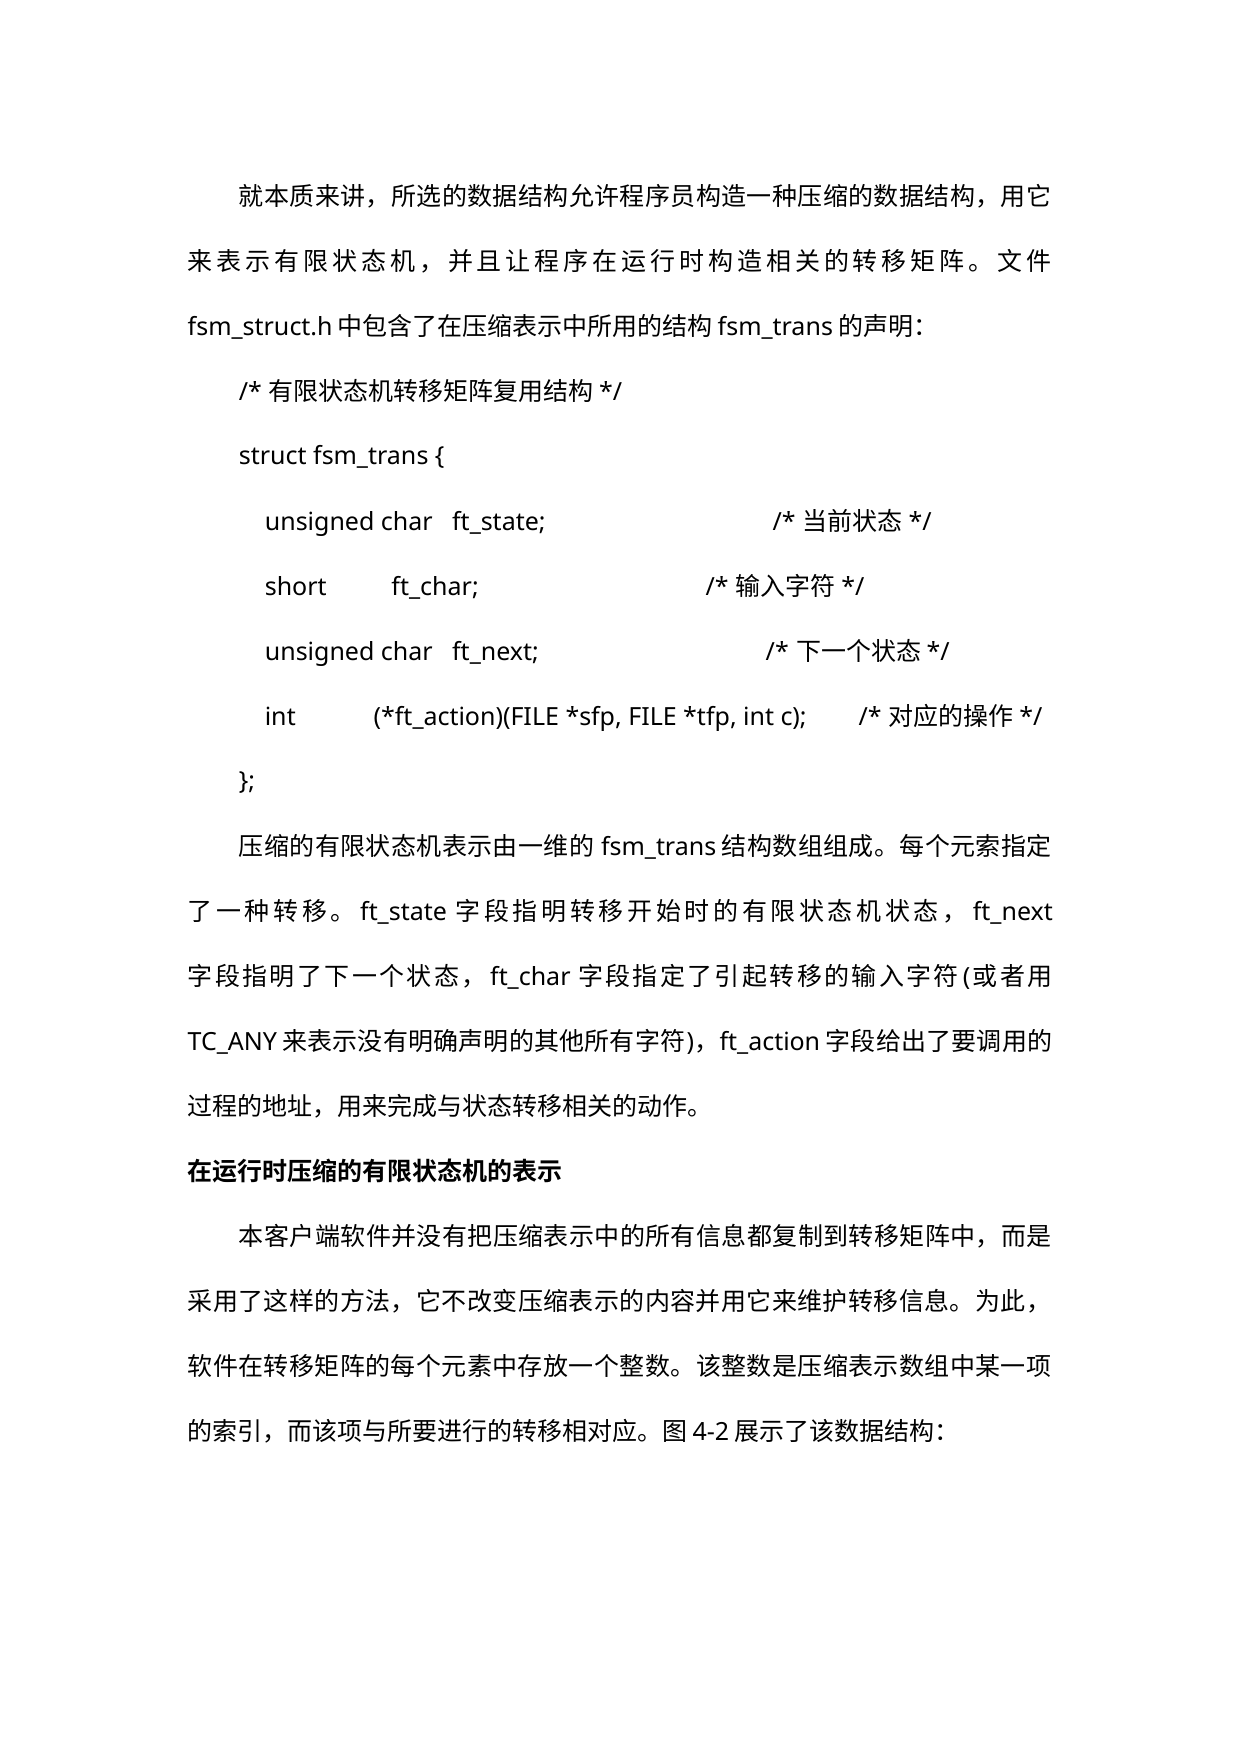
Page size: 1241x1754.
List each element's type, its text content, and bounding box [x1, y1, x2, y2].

text int (*ft_action)(FILE *sfp, FILE *tfp, int c); /* 对应的操作 */ [187, 682, 1053, 747]
text }; [187, 747, 1053, 812]
text unsigned char ft_next; /* 下一个状态 */ [187, 617, 1053, 682]
text 就本质来讲，所选的数据结构允许程序员构造一种压缩的数据结构，用它来表示有限状态机，并且让程序在运行时构造相关的转移矩阵。文件fsm_struct.h中包含了在压缩表示中所用的结构fsm_trans的声明： [187, 162, 1053, 357]
text struct fsm_trans { [187, 422, 1053, 487]
text unsigned char ft_state; /* 当前状态 */ [187, 487, 1053, 552]
text /* 有限状态机转移矩阵复用结构 */ [187, 357, 1053, 422]
list 在运行时压缩的有限状态机的表示 [187, 1137, 1053, 1202]
text short ft_char; /* 输入字符 */ [187, 552, 1053, 617]
text 本客户端软件并没有把压缩表示中的所有信息都复制到转移矩阵中，而是采用了这样的方法，它不改变压缩表示的内容并用它来维护转移信息。为此，软件在转移矩阵的每个元素中存放一个整数。该整数是压缩表示数组中某一项的索引，而该项与所要进行的转移相对应。图4-2展示了该数据结构： [187, 1202, 1053, 1462]
text 压缩的有限状态机表示由一维的fsm_trans结构数组组成。每个元索指定了一种转移。ft_state字段指明转移开始时的有限状态机状态，ft_next 字段指明了下一个状态，ft_char字段指定了引起转移的输入字符(或者用TC_ANY来表示没有明确声明的其他所有字符)，ft_action字段给出了要调用的过程的地址，用来完成与状态转移相关的动作。 [187, 812, 1053, 1137]
